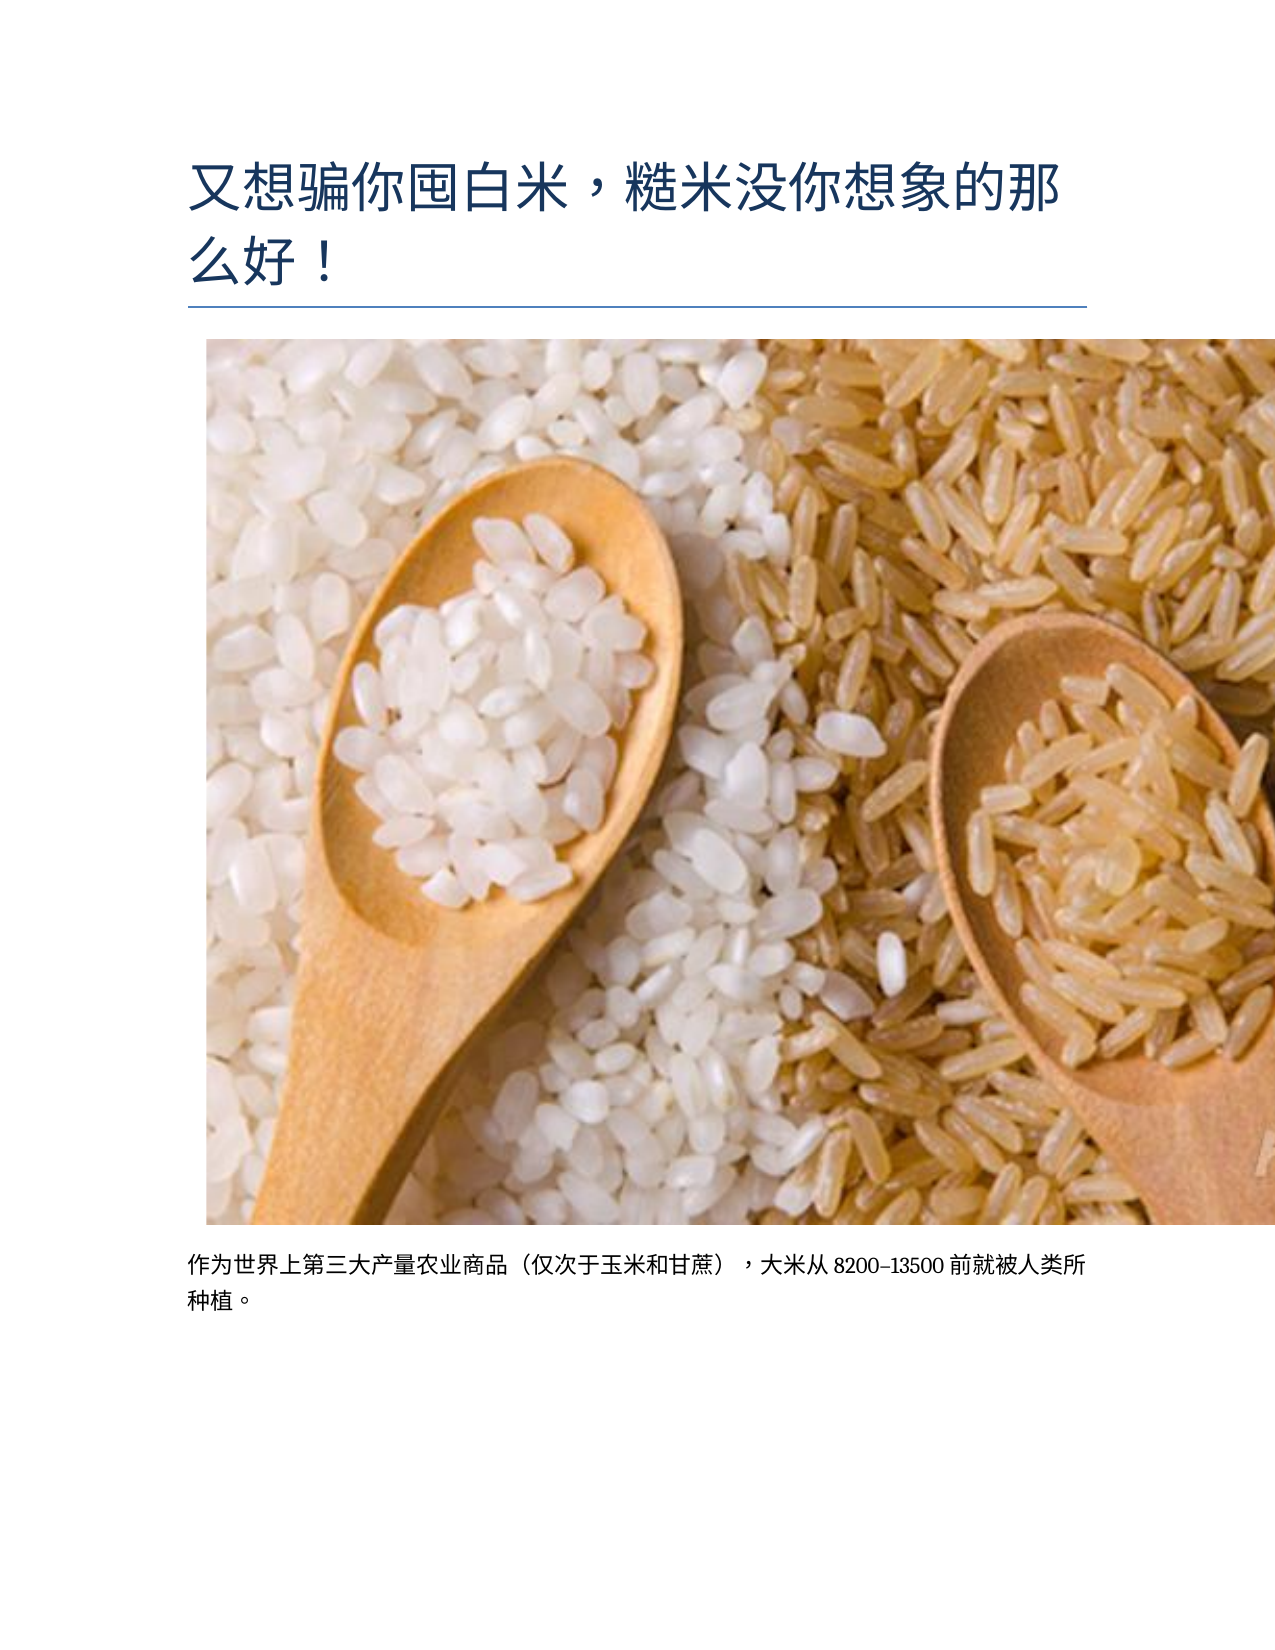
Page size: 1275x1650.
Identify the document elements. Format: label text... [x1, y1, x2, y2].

text 作为世界上第三大产量农业商品（仅次于玉米和甘蔗），大米从8200–13500前就被人类所种植。 [187, 1249, 1087, 1316]
title 又想骗你囤白米，糙米没你想象的那么好！ [187, 150, 1087, 308]
picture [206, 339, 1275, 1225]
